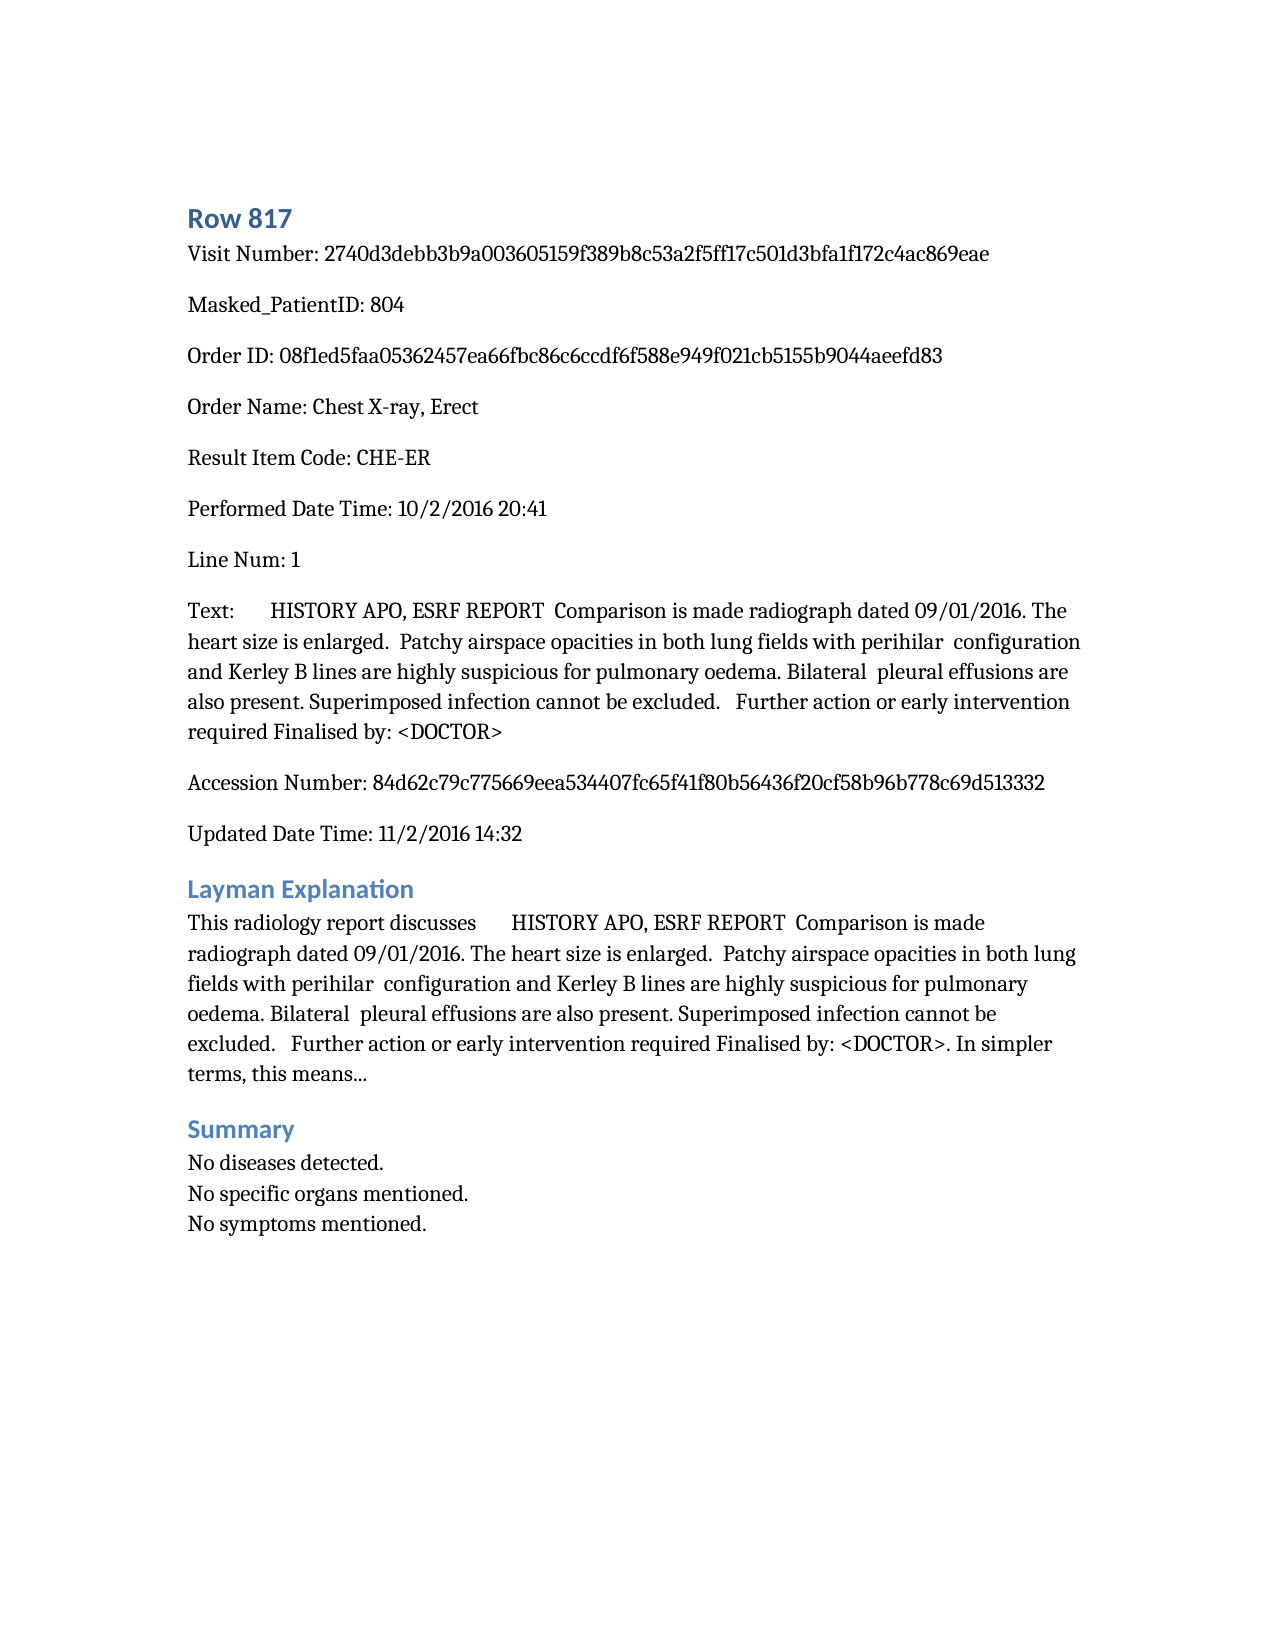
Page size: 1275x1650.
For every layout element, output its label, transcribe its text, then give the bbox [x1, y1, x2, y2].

subtitle Row 817 [187, 200, 1087, 236]
text Visit Number: 2740d3debb3b9a003605159f389b8c53a2f5ff17c501d3bfa1f172c4ac869eae [187, 241, 1087, 267]
text Accession Number: 84d62c79c775669eea534407fc65f41f80b56436f20cf58b96b778c69d513332 [187, 770, 1087, 796]
text This radiology report discusses HISTORY APO, ESRF REPORT Comparison is made radiograph dated 09/01/2016. The heart size is enlarged. Patchy airspace opacities in both lung fields with perihilar configuration and Kerley B lines are highly suspicious for pulmonary oedema. Bilateral pleural effusions are also present. Superimposed infection cannot be excluded. Further action or early intervention required Finalised by: <DOCTOR>. In simpler terms, this means... [187, 910, 1087, 1087]
subtitle Summary [187, 1112, 1087, 1145]
subtitle Layman Explanation [187, 872, 1087, 905]
text Performed Date Time: 10/2/2016 20:41 [187, 496, 1087, 522]
text Order ID: 08f1ed5faa05362457ea66fbc86c6ccdf6f588e949f021cb5155b9044aeefd83 [187, 343, 1087, 369]
text Result Item Code: CHE-ER [187, 445, 1087, 471]
text Line Num: 1 [187, 547, 1087, 573]
text Updated Date Time: 11/2/2016 14:32 [187, 821, 1087, 847]
text Order Name: Chest X-ray, Erect [187, 394, 1087, 420]
text Text: HISTORY APO, ESRF REPORT Comparison is made radiograph dated 09/01/2016. The heart size is enlarged. Patchy airspace opacities in both lung fields with perihilar configuration and Kerley B lines are highly suspicious for pulmonary oedema. Bilateral pleural effusions are also present. Superimposed infection cannot be excluded. Further action or early intervention required Finalised by: <DOCTOR> [187, 598, 1087, 745]
text No diseases detected. No specific organs mentioned. No symptoms mentioned. [187, 1150, 1087, 1237]
text Masked_PatientID: 804 [187, 292, 1087, 318]
